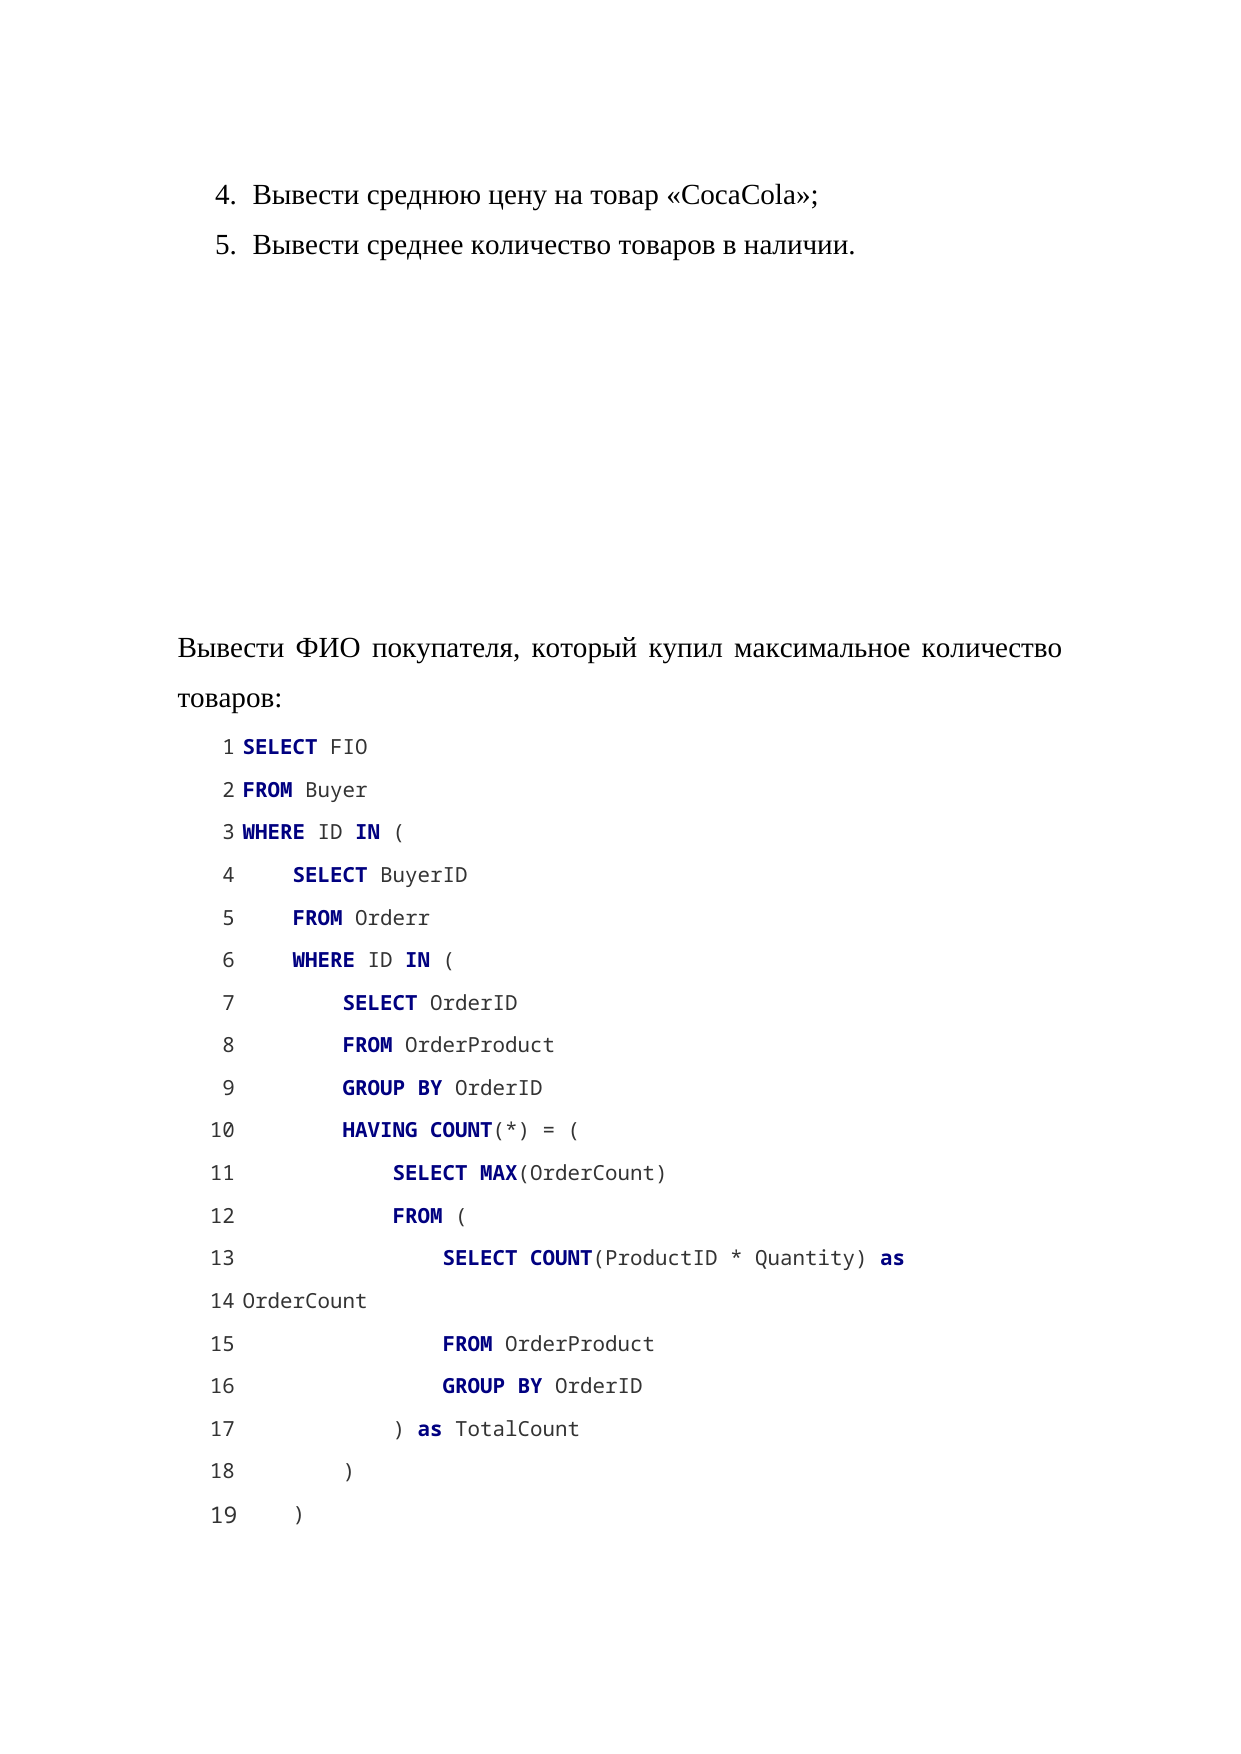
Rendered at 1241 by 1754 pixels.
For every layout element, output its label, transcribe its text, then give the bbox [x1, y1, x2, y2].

text Вывести ФИО покупателя, который купил максимальное количество товаров: [177, 630, 1063, 714]
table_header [241, 731, 982, 1545]
list Вывести среднее количество товаров в наличии. [215, 227, 1063, 261]
list Вывести среднюю цену на товар «CocaCola»; [215, 177, 1063, 211]
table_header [208, 731, 241, 1545]
